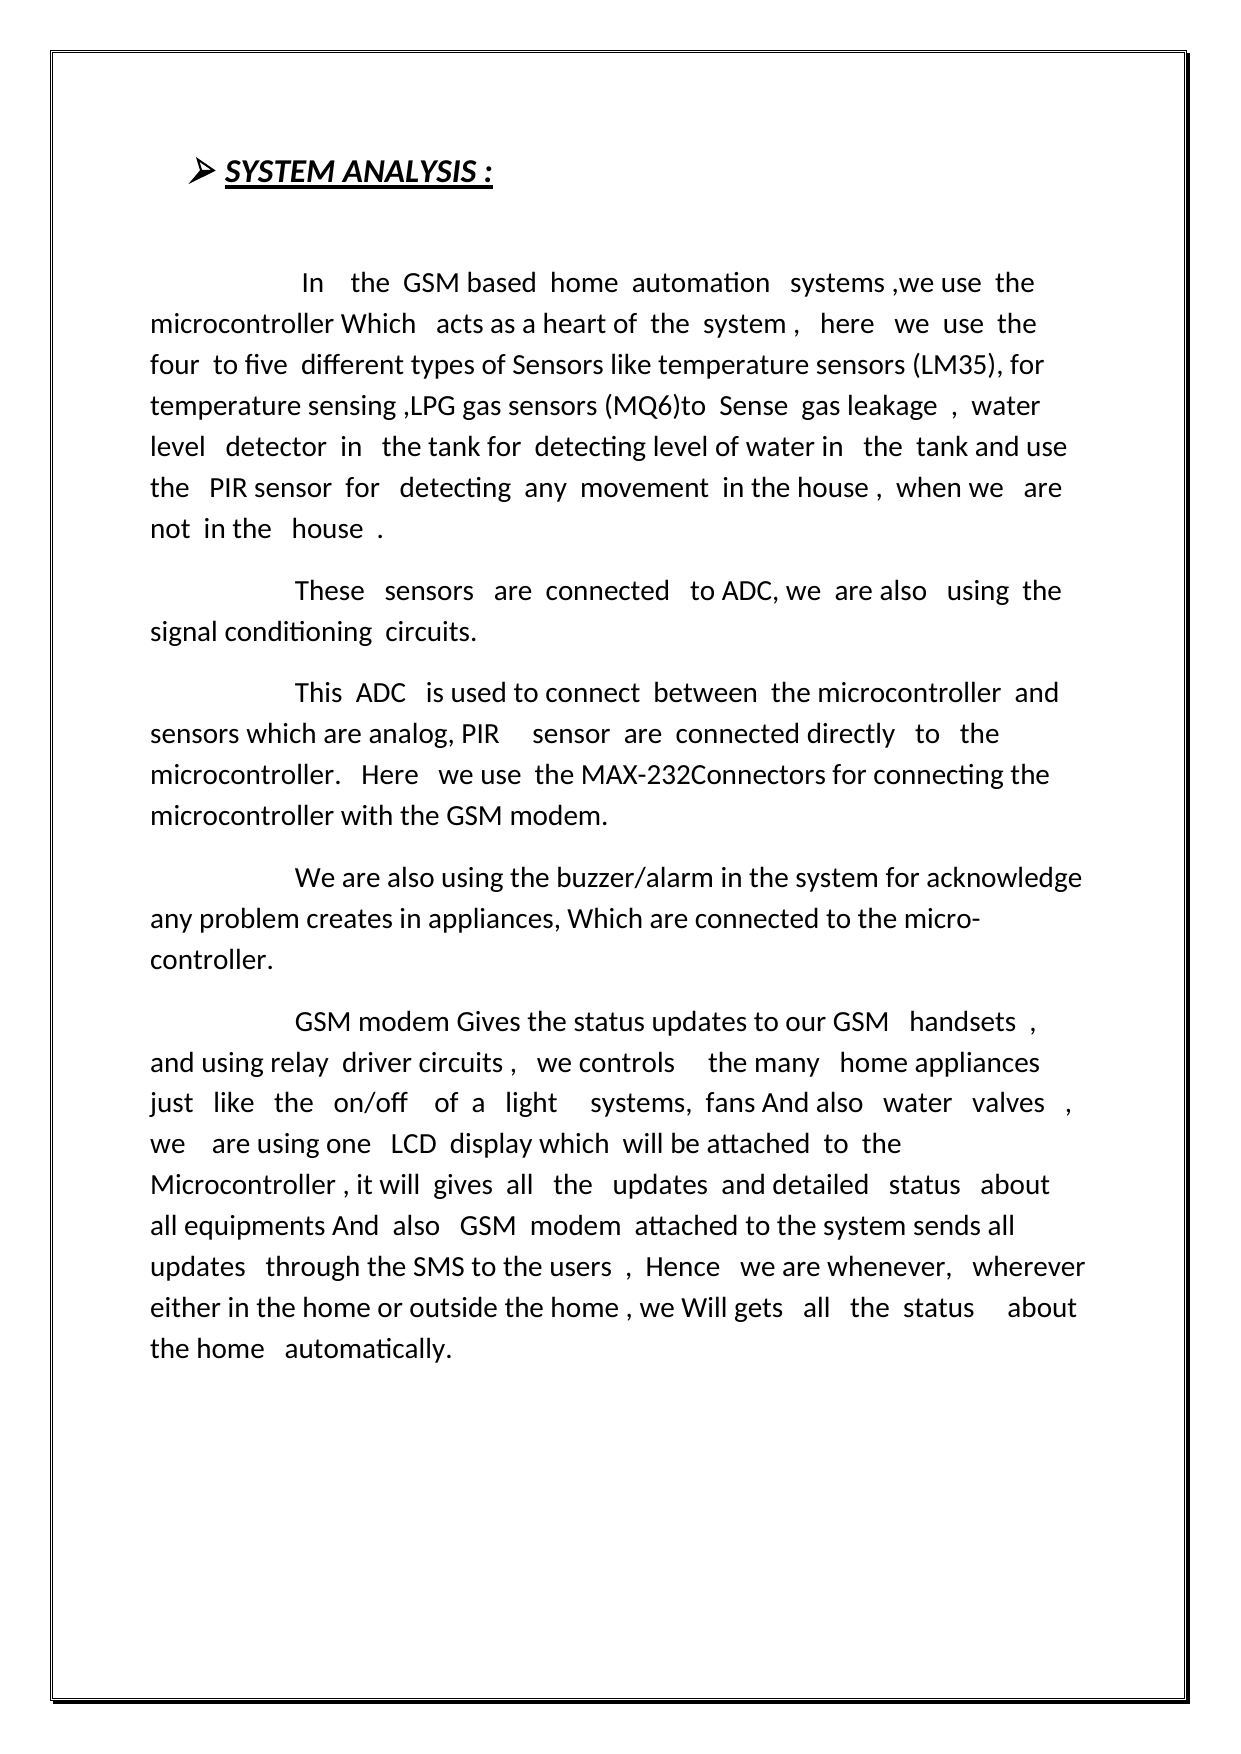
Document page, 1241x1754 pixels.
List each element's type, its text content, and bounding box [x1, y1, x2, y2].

text This ADC is used to connect between the microcontroller and sensors which are analog, PIR sensor are connected directly to the microcontroller. Here we use the MAX-232Connectors for connecting the microcontroller with the GSM modem. [150, 674, 1087, 833]
text In the GSM based home automation systems ,we use the microcontroller Which acts as a heart of the system , here we use the four to five different types of Sensors like temperature sensors (LM35), for temperature sensing ,LPG gas sensors (MQ6)to Sense gas leakage , water level detector in the tank for detecting level of water in the tank and use the PIR sensor for detecting any movement in the house , when we are not in the house . [150, 264, 1087, 546]
text These sensors are connected to ADC, we are also using the signal conditioning circuits. [150, 572, 1087, 648]
list SYSTEM ANALYSIS : [187, 150, 1087, 191]
text We are also using the buzzer/alarm in the system for acknowledge any problem creates in appliances, Which are connected to the micro- controller. [150, 859, 1087, 977]
text GSM modem Gives the status updates to our GSM handsets , and using relay driver circuits , we controls the many home appliances just like the on/off of a light systems, fans And also water valves , we are using one LCD display which will be attached to the Microcontroller , it will gives all the updates and detailed status about all equipments And also GSM modem attached to the system sends all updates through the SMS to the users , Hence we are whenever, wherever either in the home or outside the home , we Will gets all the status about the home automatically. [150, 1003, 1087, 1366]
